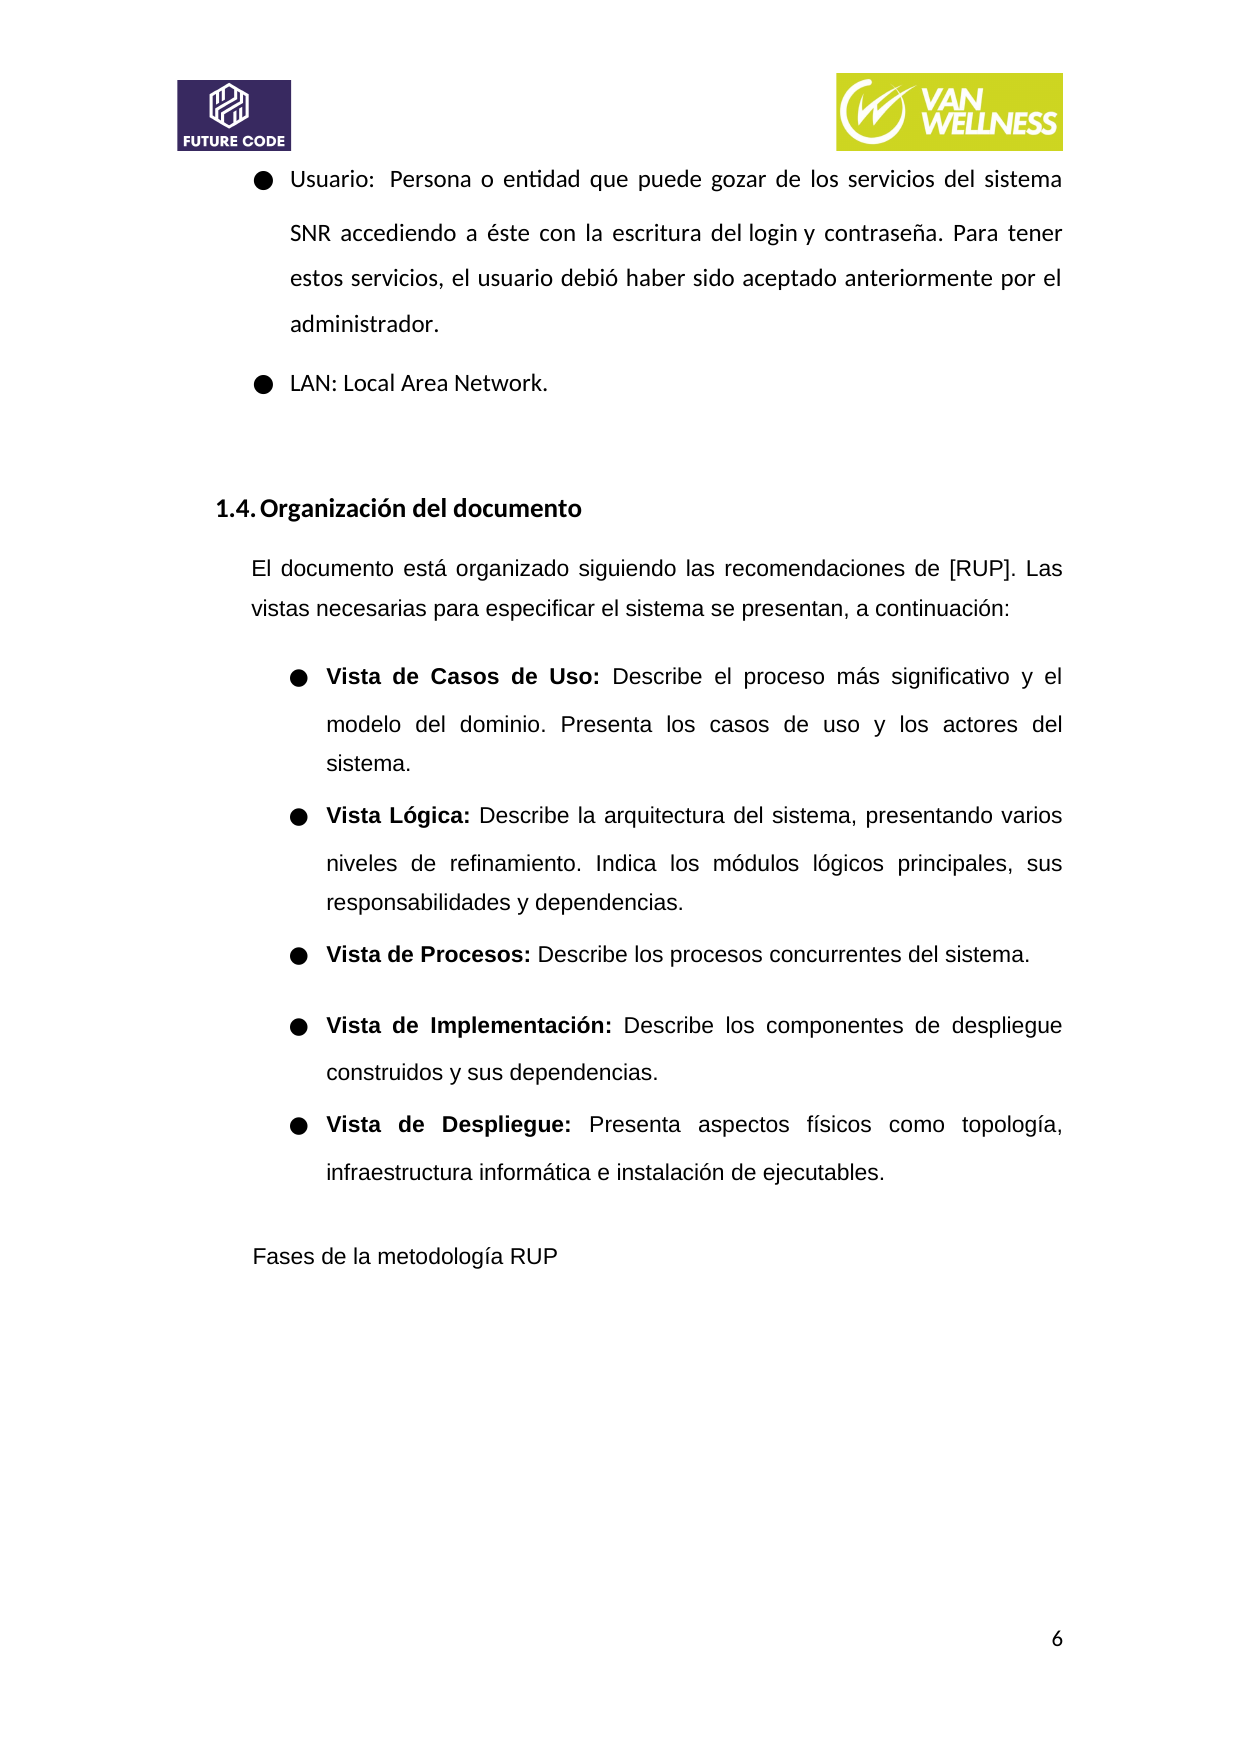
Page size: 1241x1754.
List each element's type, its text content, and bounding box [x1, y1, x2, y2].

list LAN: Local Area Network. [252, 354, 1063, 405]
list Vista de Despliegue: Presenta aspectos físicos como topología, infraestructura informática e instalación de ejecutables. [288, 1099, 1063, 1185]
list Vista de Implementación: Describe los componentes de despliegue construidos y sus dependencias. [288, 999, 1063, 1086]
picture [177, 80, 292, 151]
list Vista Lógica: Describe la arquitectura del sistema, presentando varios niveles de refinamiento. Indica los módulos lógicos principales, sus responsabilidades y dependencias. [288, 790, 1063, 916]
list Organización del documento [215, 491, 1063, 524]
text Fases de la metodología RUP [252, 1243, 1063, 1269]
picture [836, 73, 1063, 151]
list Vista de Casos de Uso: Describe el proceso más significativo y el modelo del dominio. Presenta los casos de uso y los actores del sistema. [288, 651, 1063, 777]
list Usuario: Persona o entidad que puede gozar de los servicios del sistema SNR accediendo a éste con la escritura del login y contraseña. Para tener estos servicios, el usuario debió haber sido aceptado anteriormente por el administrador. [252, 150, 1063, 339]
text El documento está organizado siguiendo las recomendaciones de [RUP]. Las vistas necesarias para especificar el sistema se presentan, a continuación: [251, 555, 1063, 621]
list Vista de Procesos: Describe los procesos concurrentes del sistema. [288, 929, 1063, 976]
